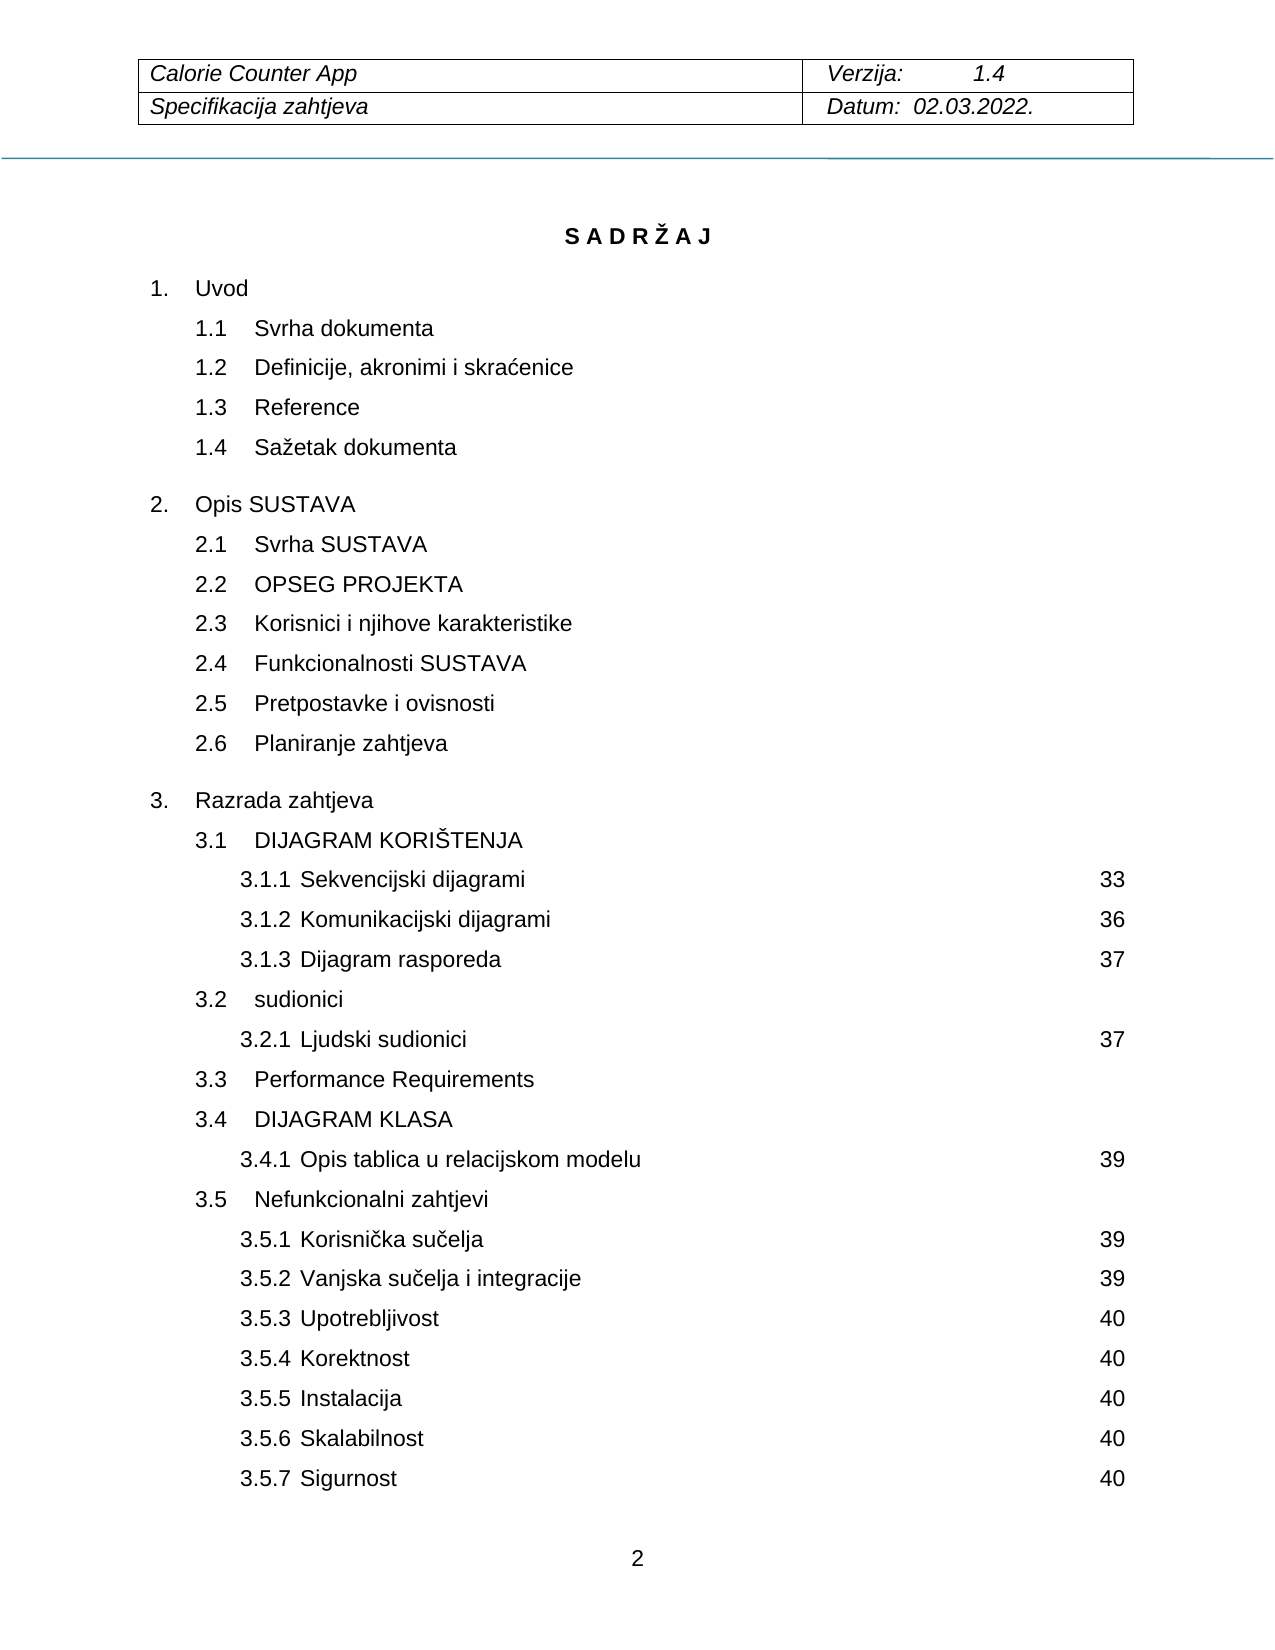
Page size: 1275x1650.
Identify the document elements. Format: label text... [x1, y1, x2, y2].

text 2.3 Korisnici i njihove karakteristike 5 [195, 610, 1050, 637]
text 3.5.6 Skalabilnost 40 [240, 1425, 1125, 1451]
text 3.5 Nefunkcionalni zahtjevi 39 [195, 1186, 1050, 1212]
text 3.1.2 Komunikacijski dijagrami 36 [240, 906, 1125, 933]
text 3.2 sudionici 37 [195, 986, 1050, 1012]
text 3.5.4 Korektnost 40 [240, 1345, 1125, 1372]
text 2.5 Pretpostavke i ovisnosti 6 [195, 690, 1050, 717]
text 3.4.1 Opis tablica u relacijskom modelu 39 [240, 1146, 1125, 1172]
text 3.1 DIJAGRAM KORIŠTENJA 9 [195, 827, 1050, 853]
text 3.1.1 Sekvencijski dijagrami 33 [240, 866, 1125, 893]
text 3.5.3 Upotrebljivost 40 [240, 1305, 1125, 1332]
text 1.3 Reference 4 [195, 394, 1050, 421]
text 3.5.7 Sigurnost 40 [240, 1465, 1125, 1491]
text 2. Opis SUSTAVA 5 [150, 491, 1050, 517]
text 2.6 Planiranje zahtjeva 7 [195, 730, 1050, 756]
text 2.2 OPSEG PROJEKTA 5 [195, 571, 1050, 597]
text 3.4 DIJAGRAM KLASA 38 [195, 1106, 1050, 1132]
text 1.2 Definicije, akronimi i skraćenice 4 [195, 354, 1050, 381]
text 3. Razrada zahtjeva 8 [150, 787, 1050, 813]
text 1.4 Sažetak dokumenta 4 [195, 434, 1050, 461]
text 2.4 Funkcionalnosti SUSTAVA 6 [195, 650, 1050, 677]
text 3.5.2 Vanjska sučelja i integracije 39 [240, 1265, 1125, 1292]
text 3.5.1 Korisnička sučelja 39 [240, 1226, 1125, 1252]
text 3.3 Performance Requirements 38 [195, 1066, 1050, 1092]
text 2.1 Svrha SUSTAVA 5 [195, 531, 1050, 557]
text 3.1.3 Dijagram rasporeda 37 [240, 946, 1125, 973]
text 1. Uvod 4 [150, 274, 1050, 301]
text 3.5.5 Instalacija 40 [240, 1385, 1125, 1411]
text 3.2.1 Ljudski sudionici 37 [240, 1026, 1125, 1052]
title S A D R Ž A J [150, 223, 1125, 249]
text 1.1 Svrha dokumenta 4 [195, 314, 1050, 341]
